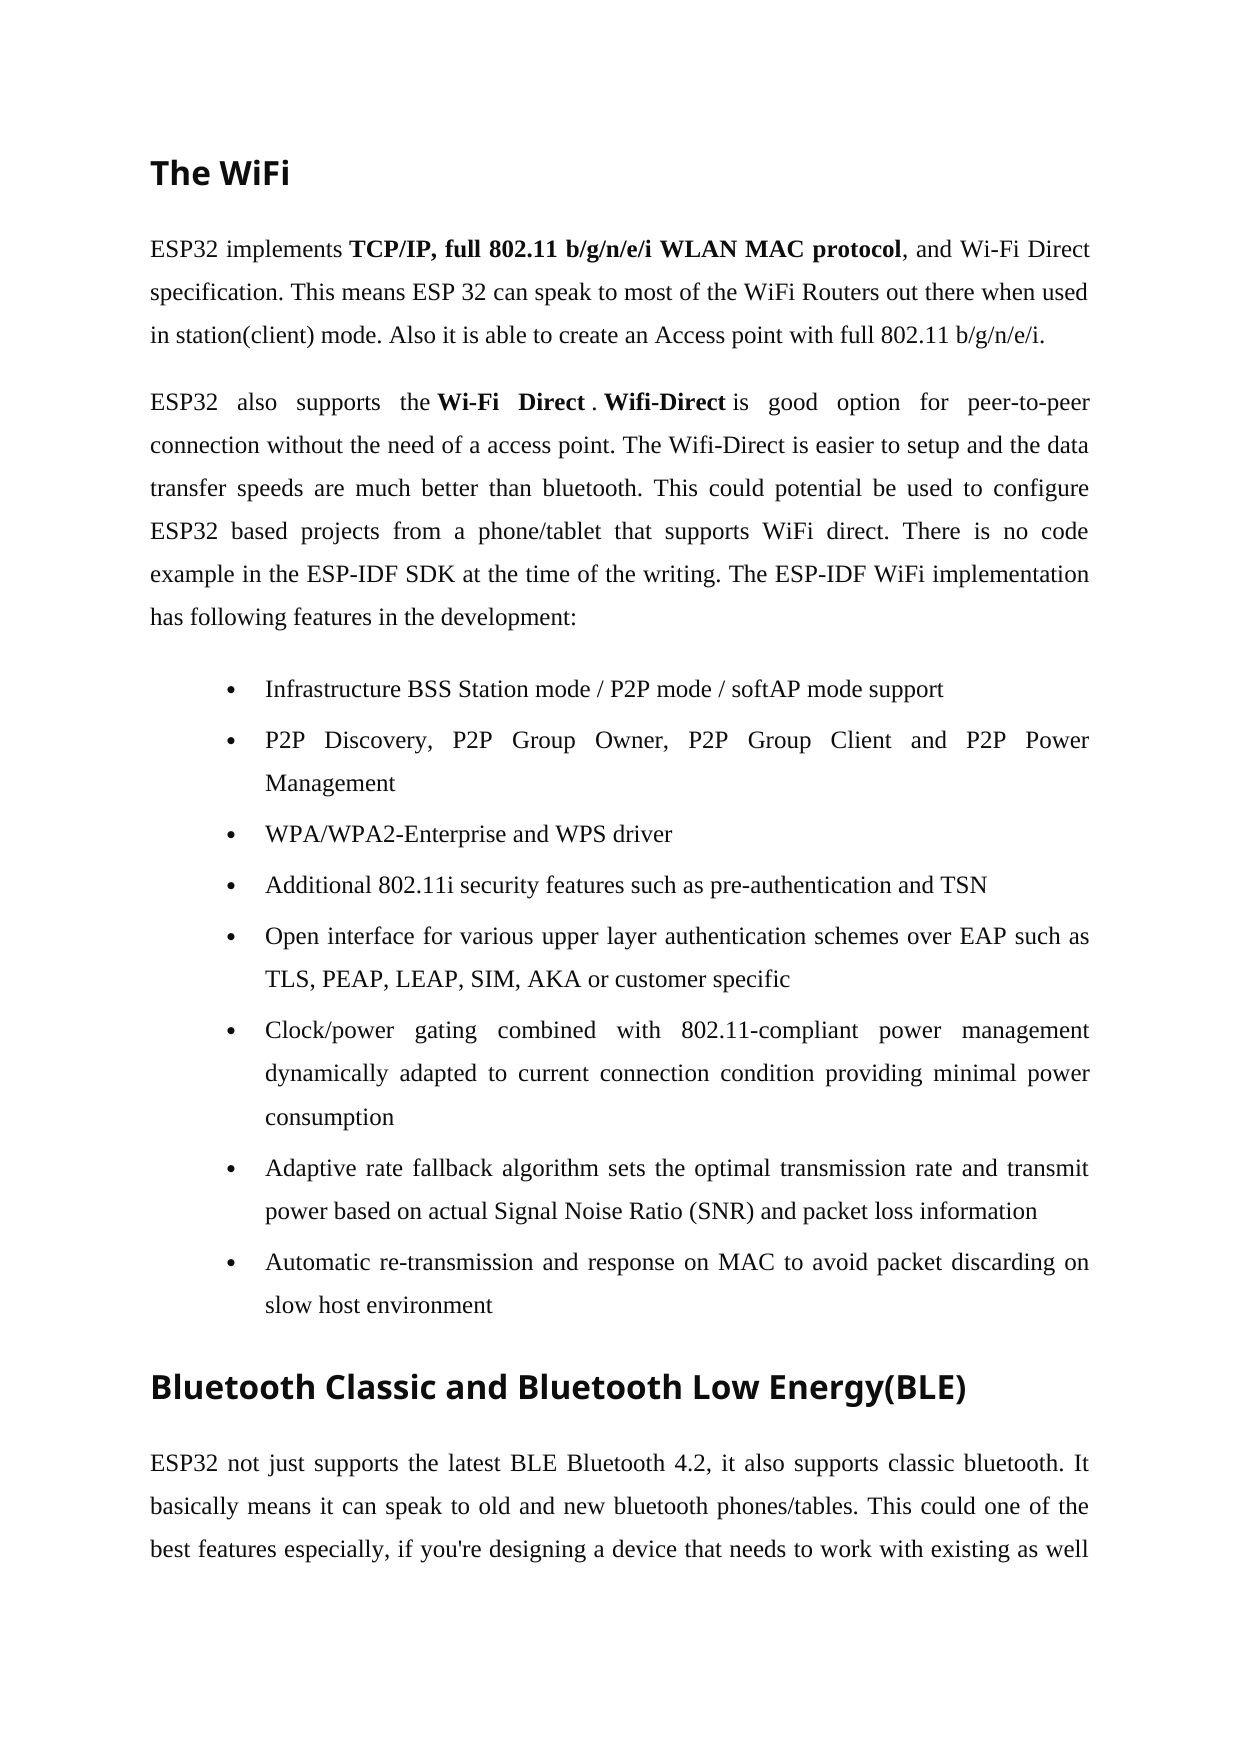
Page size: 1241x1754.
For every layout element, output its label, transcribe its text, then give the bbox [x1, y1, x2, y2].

list WPA/WPA2-Enterprise and WPS driver [227, 819, 1090, 848]
list Automatic re-transmission and response on MAC to avoid packet discarding on slow host environment [227, 1247, 1090, 1318]
list Open interface for various upper layer authentication schemes over EAP such as TLS, PEAP, LEAP, SIM, AKA or customer specific [227, 921, 1090, 993]
subtitle The WiFi [150, 150, 1090, 195]
list Adaptive rate fallback algorithm sets the optimal transmission rate and transmit power based on actual Signal Noise Ratio (SNR) and packet loss information [227, 1153, 1090, 1224]
list P2P Discovery, P2P Group Owner, P2P Group Client and P2P Power Management [227, 725, 1090, 797]
text ESP32 implements TCP/IP, full 802.11 b/g/n/e/i WLAN MAC protocol, and Wi-Fi Direct specification. This means ESP 32 can speak to most of the WiFi Routers out there when used in station(client) mode. Also it is able to create an Access point with full 802.11 b/g/n/e/i. [150, 234, 1090, 349]
list Additional 802.11i security features such as pre-authentication and TSN [227, 870, 1090, 899]
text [150, 1448, 1090, 1563]
list Infrastructure BSS Station mode / P2P mode / softAP mode support [227, 674, 1090, 703]
subtitle Bluetooth Classic and Bluetooth Low Energy(BLE) [150, 1364, 1090, 1409]
list Clock/power gating combined with 802.11-compliant power management dynamically adapted to current connection condition providing minimal power consumption [227, 1015, 1090, 1130]
text ESP32 also supports the Wi-Fi Direct . Wifi-Direct is good option for peer-to-peer connection without the need of a access point. The Wifi-Direct is easier to setup and the data transfer speeds are much better than bluetooth. This could potential be used to configure ESP32 based projects from a phone/tablet that supports WiFi direct. There is no code example in the ESP-IDF SDK at the time of the writing. The ESP-IDF WiFi implementation has following features in the development: [150, 387, 1090, 631]
